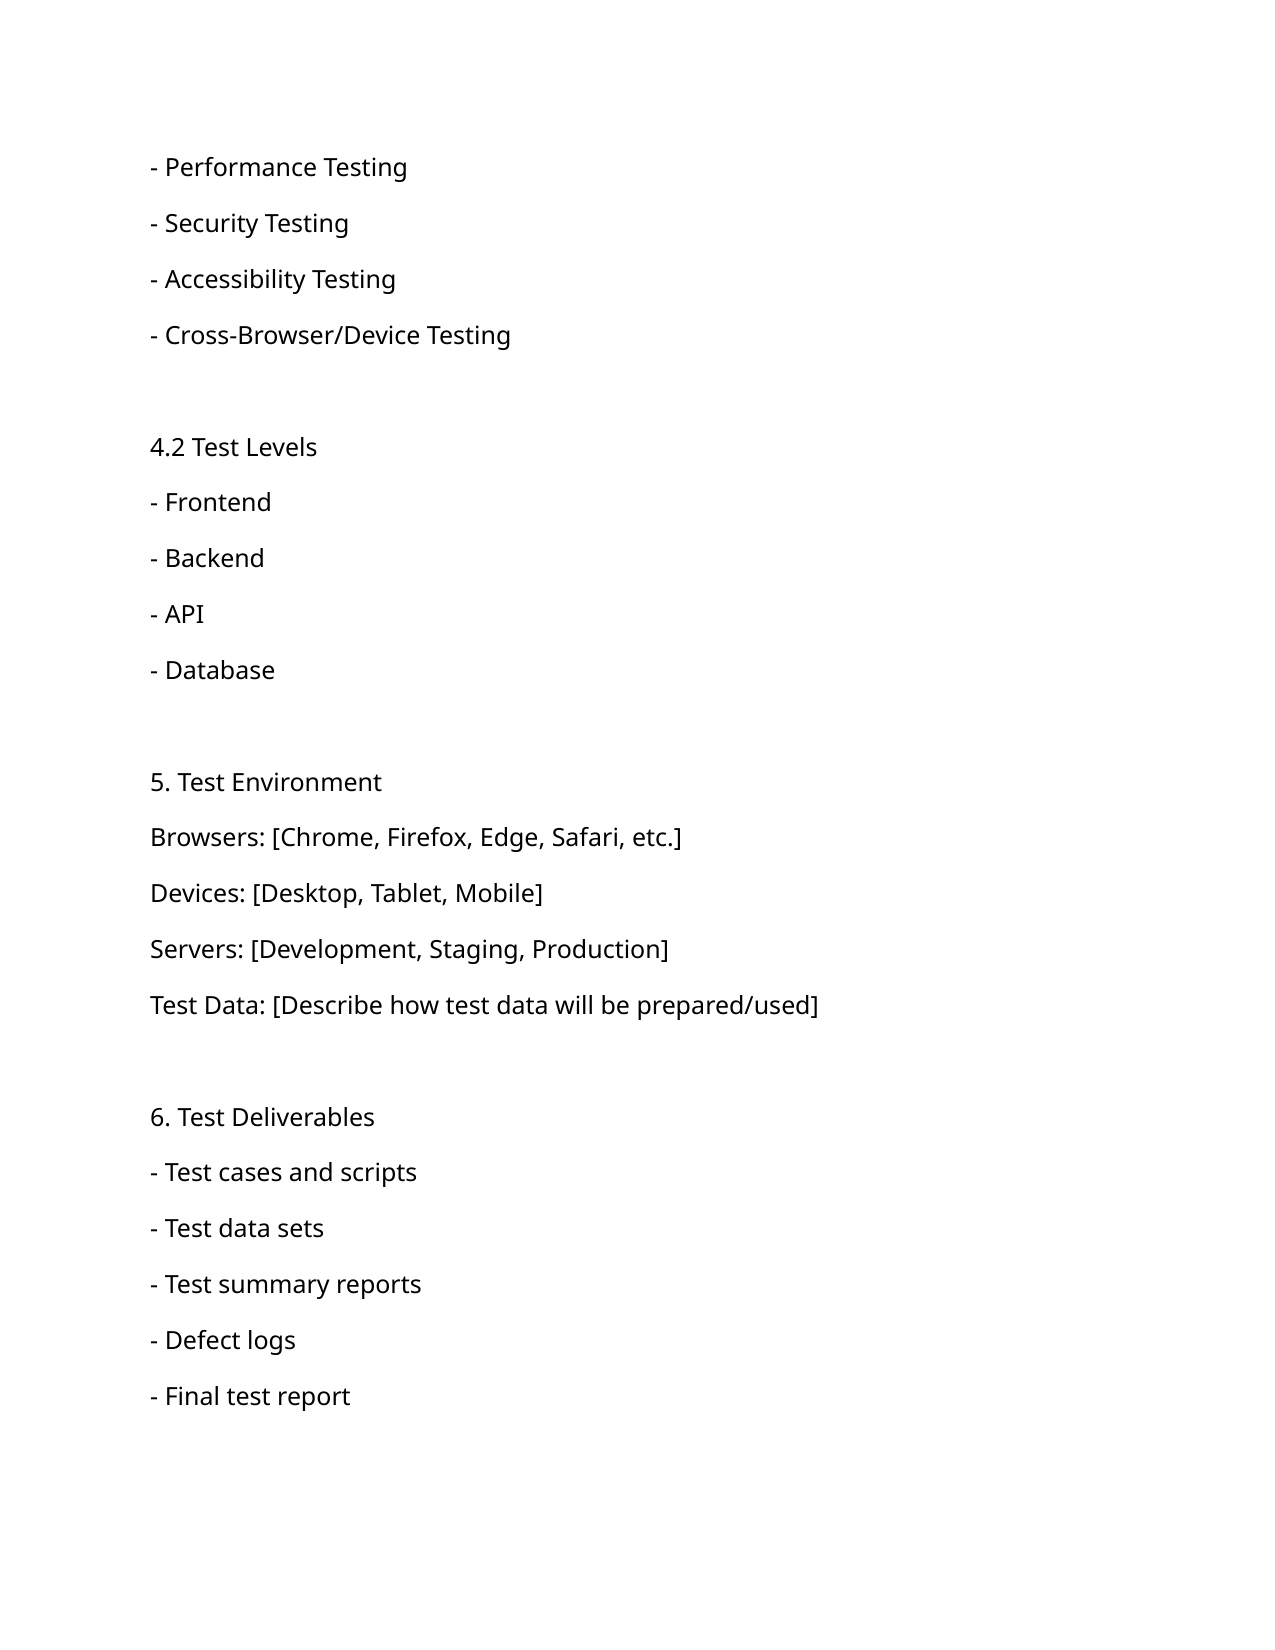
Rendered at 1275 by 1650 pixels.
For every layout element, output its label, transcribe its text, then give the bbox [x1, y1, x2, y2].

text - Security Testing [150, 206, 1125, 240]
text Test Data: [Describe how test data will be prepared/used] [150, 987, 1125, 1022]
text - Test data sets [150, 1211, 1125, 1245]
text - Frontend [150, 485, 1125, 519]
text - Defect logs [150, 1322, 1125, 1357]
text 5. Test Environment [150, 764, 1125, 798]
text Browsers: [Chrome, Firefox, Edge, Safari, etc.] [150, 820, 1125, 854]
text - Test cases and scripts [150, 1155, 1125, 1189]
text - API [150, 597, 1125, 631]
text 4.2 Test Levels [150, 429, 1125, 463]
text - Test summary reports [150, 1267, 1125, 1301]
text Devices: [Desktop, Tablet, Mobile] [150, 876, 1125, 910]
text - Performance Testing [150, 150, 1125, 184]
text - Database [150, 652, 1125, 687]
text - Cross-Browser/Device Testing [150, 317, 1125, 352]
text - Backend [150, 541, 1125, 575]
text - Accessibility Testing [150, 262, 1125, 296]
text 6. Test Deliverables [150, 1099, 1125, 1133]
text - Final test report [150, 1378, 1125, 1412]
text Servers: [Development, Staging, Production] [150, 932, 1125, 966]
